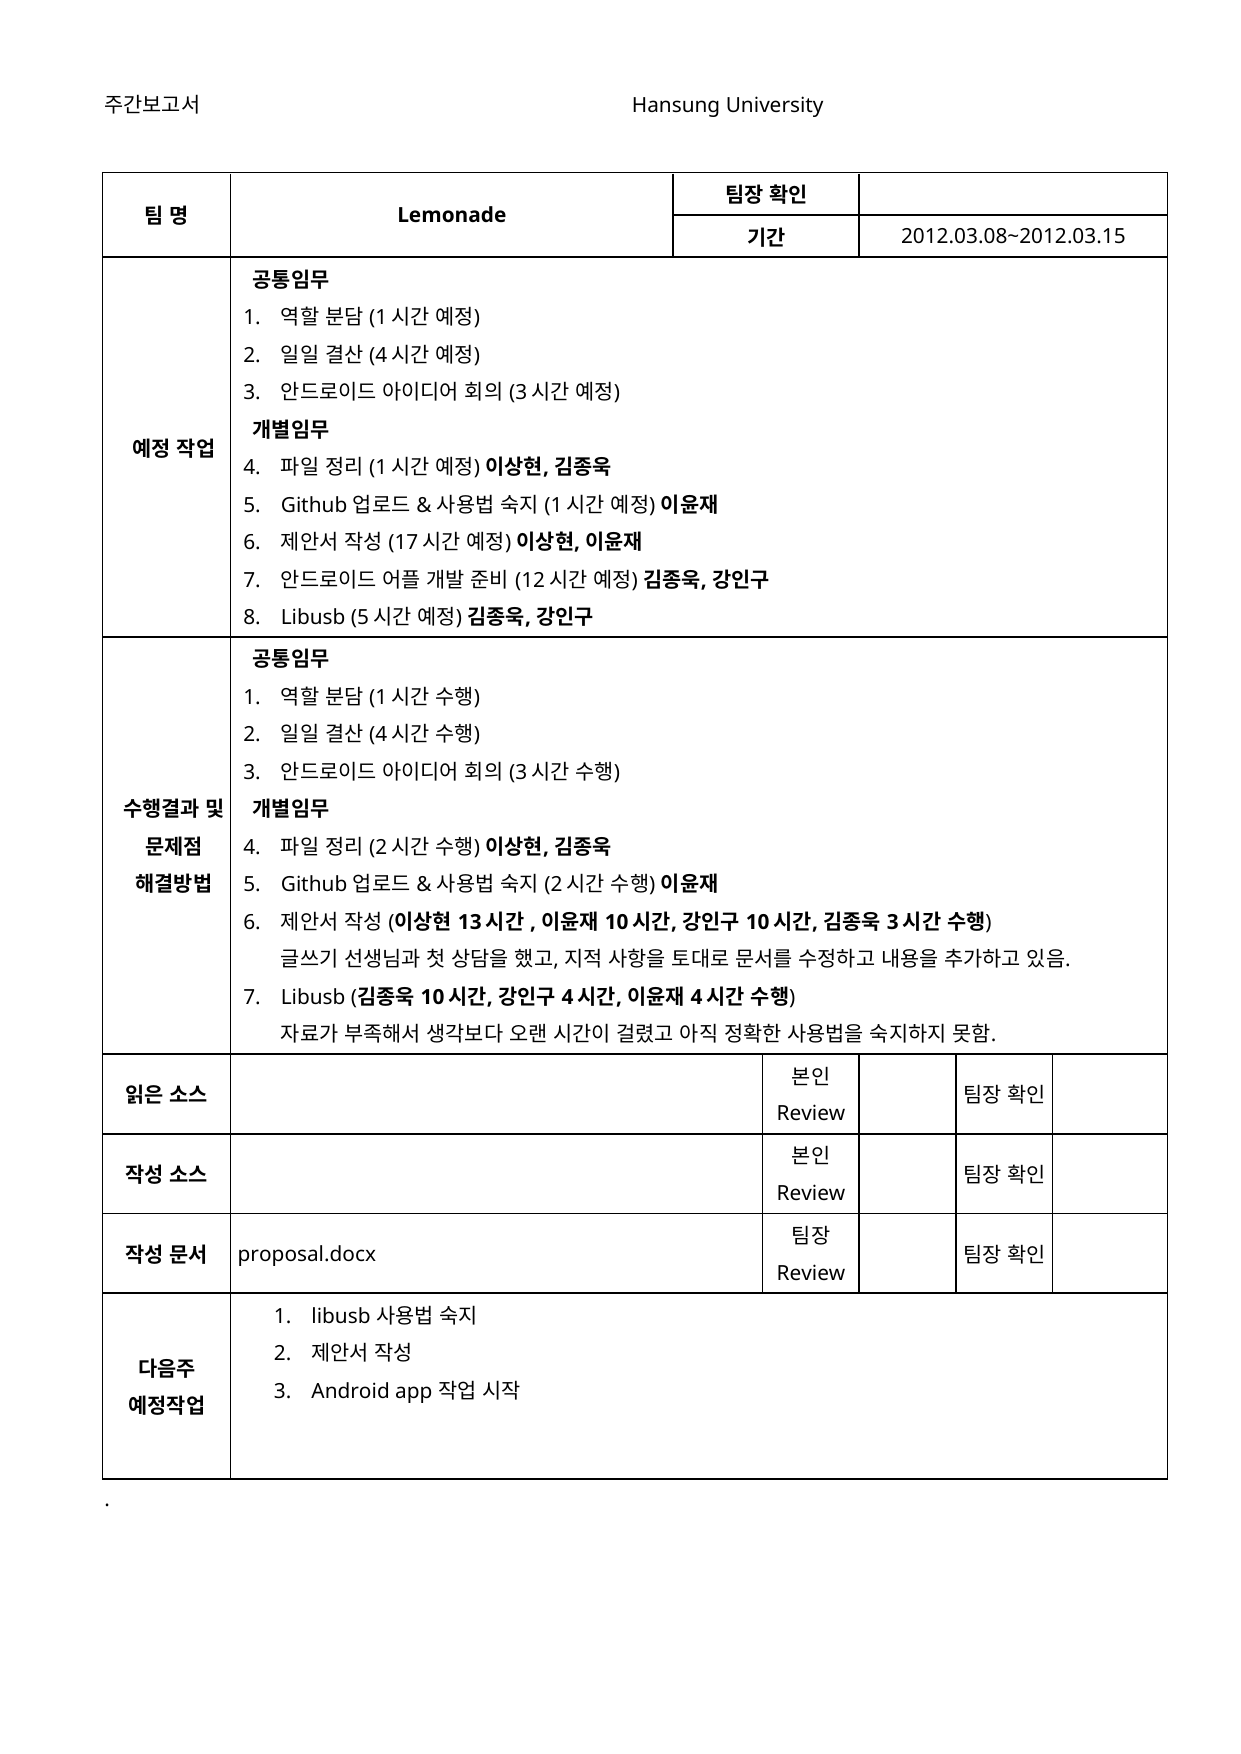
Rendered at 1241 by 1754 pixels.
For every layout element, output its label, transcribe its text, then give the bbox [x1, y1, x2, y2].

table_cell [1053, 1135, 1167, 1212]
table_cell 공통임무 역할 분담 (1시간 예정) 일일 결산 (4시간 예정) 안드로이드 아이디어 회의 (3시간 예정) 개별임무 파일 정리 (1시간 예정) 이상현, 김종욱 Github 업로드 & 사용법 숙지 (1시간 예정) 이윤재 제안서 작성 (17시간 예정) 이상현, 이윤재 안드로이드 어플 개발 준비 (12시간 예정) 김종욱, 강인구 Libusb (5시간 예정) 김종욱, 강인구 [231, 258, 1167, 636]
table_header 팀 명 [103, 173, 230, 256]
table_cell 수행결과 및 문제점 해결방법 [103, 638, 230, 1053]
text . [104, 1480, 1178, 1517]
table_cell 작성 소스 [103, 1135, 230, 1212]
table_cell [231, 1135, 762, 1212]
table_header [860, 173, 1167, 214]
table_cell [1053, 1214, 1167, 1292]
table_cell 다음주 예정작업 [103, 1294, 230, 1478]
table_header Lemonade [231, 173, 673, 256]
table_cell [860, 1214, 955, 1292]
table_cell 예정 작업 [103, 258, 230, 636]
table_cell 기간 [674, 216, 858, 256]
table_cell 읽은 소스 [103, 1055, 230, 1133]
table_cell libusb 사용법 숙지 제안서 작성 Android app 작업 시작 [231, 1294, 1167, 1478]
table_cell [860, 1055, 955, 1133]
table_cell 본인 Review [763, 1055, 858, 1133]
table_cell 팀장 확인 [957, 1135, 1052, 1212]
table_cell 팀장 확인 [957, 1214, 1052, 1292]
table_header 팀장 확인 [674, 173, 859, 214]
table_cell 작성 문서 [103, 1214, 230, 1292]
table_cell 팀장 Review [763, 1214, 858, 1292]
table_cell 2012.03.08~2012.03.15 [860, 216, 1167, 256]
table_cell [1053, 1055, 1167, 1133]
table_cell 팀장 확인 [957, 1055, 1052, 1133]
table_cell 공통임무 역할 분담 (1시간 수행) 일일 결산 (4시간 수행) 안드로이드 아이디어 회의 (3시간 수행) 개별임무 파일 정리 (2시간 수행) 이상현, 김종욱 Github 업로드 & 사용법 숙지 (2시간 수행) 이윤재 제안서 작성 (이상현 13시간 , 이윤재 10시간, 강인구 10시간, 김종욱 3시간 수행) 글쓰기 선생님과 첫 상담을 했고, 지적 사항을 토대로 문서를 수정하고 내용을 추가하고 있음. Libusb (김종욱 10시간, 강인구 4시간, 이윤재 4시간 수행) 자료가 부족해서 생각보다 오랜 시간이 걸렸고 아직 정확한 사용법을 숙지하지 못함. [231, 638, 1167, 1053]
table_cell proposal.docx [231, 1214, 762, 1292]
table_cell [860, 1135, 955, 1212]
table_cell [231, 1055, 762, 1133]
table_cell 본인 Review [763, 1135, 858, 1212]
